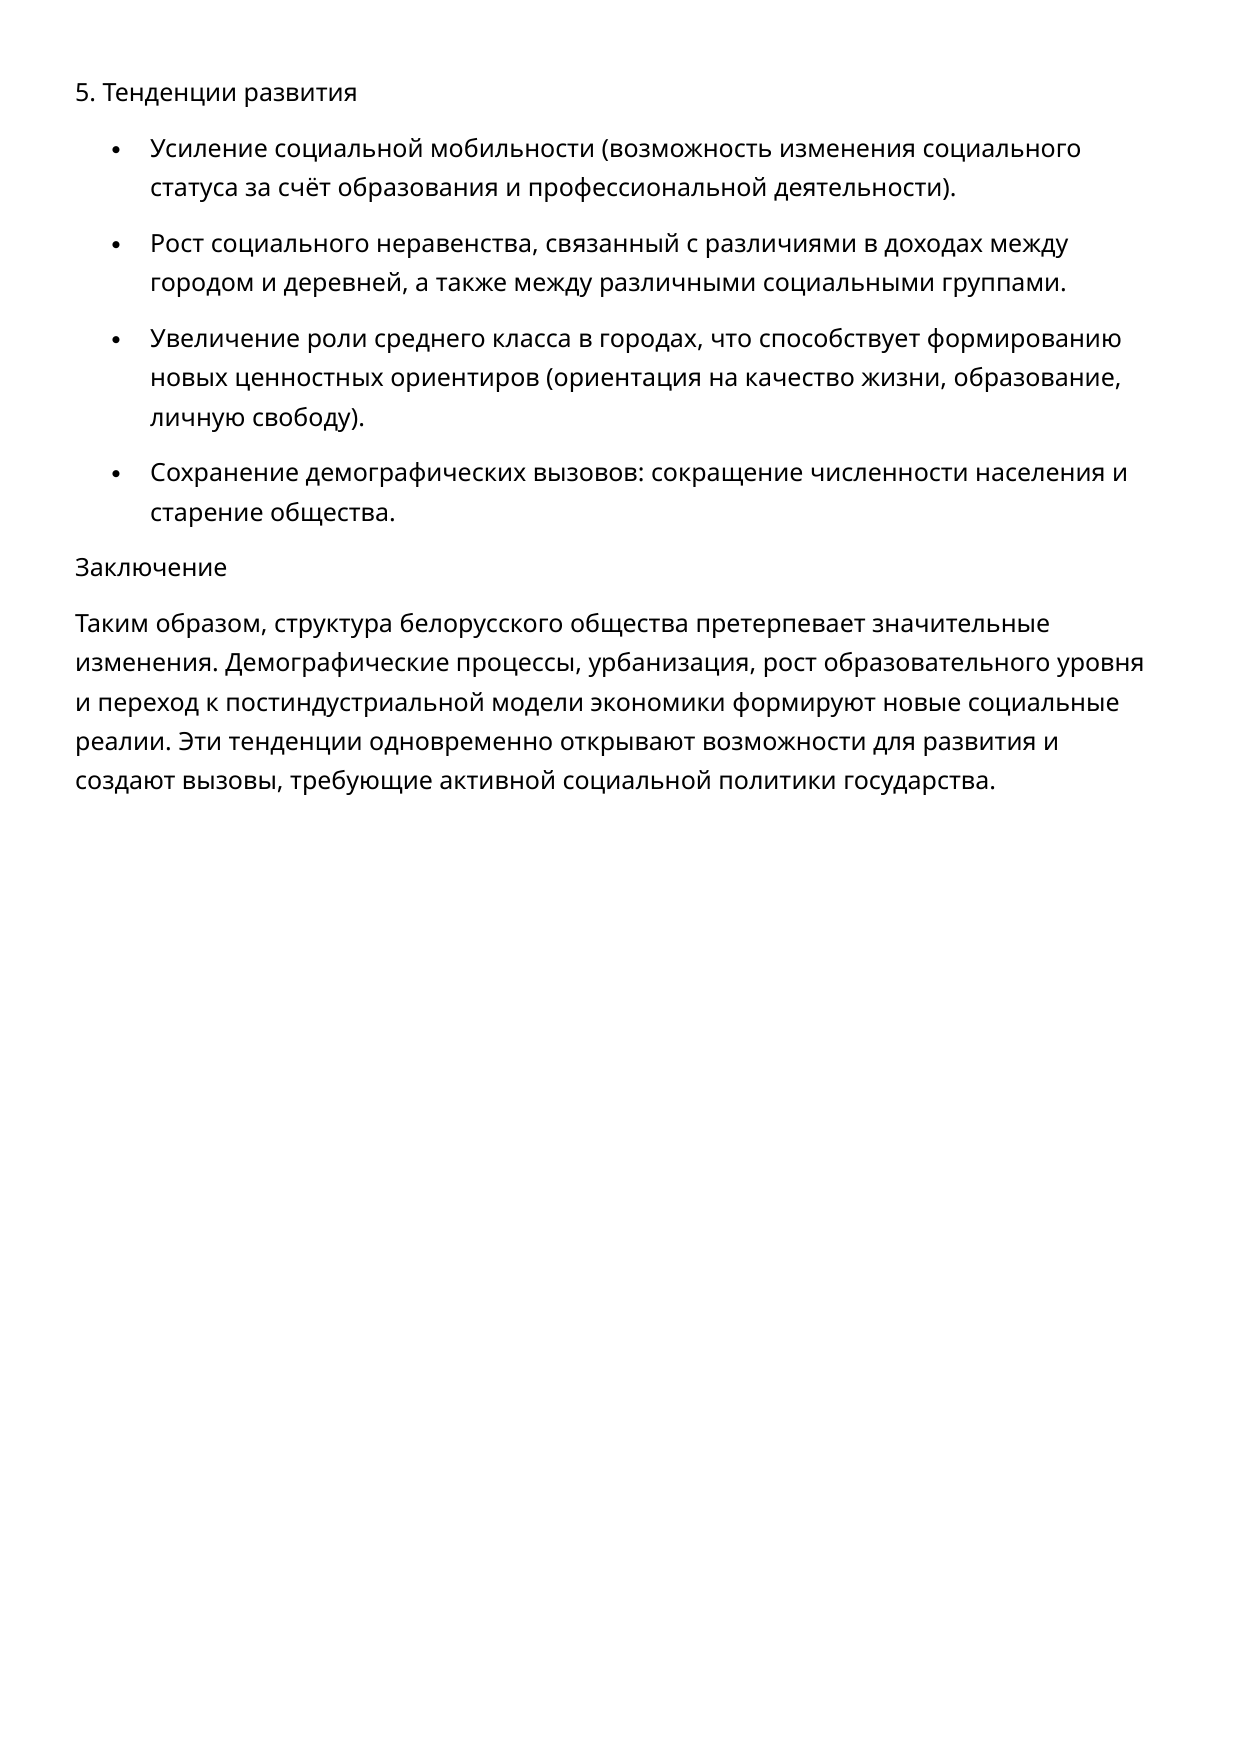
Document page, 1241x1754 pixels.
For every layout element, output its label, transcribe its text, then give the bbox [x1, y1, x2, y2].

text 5. Тенденции развития [75, 75, 1165, 109]
list Увеличение роли среднего класса в городах, что способствует формированию новых ценностных ориентиров (ориентация на качество жизни, образование, личную свободу). [112, 321, 1165, 433]
list Рост социального неравенства, связанный с различиями в доходах между городом и деревней, а также между различными социальными группами. [112, 226, 1165, 299]
list Усиление социальной мобильности (возможность изменения социального статуса за счёт образования и профессиональной деятельности). [112, 131, 1165, 204]
text Заключение [75, 550, 1165, 584]
list Сохранение демографических вызовов: сокращение численности населения и старение общества. [112, 455, 1165, 528]
text Таким образом, структура белорусского общества претерпевает значительные изменения. Демографические процессы, урбанизация, рост образовательного уровня и переход к постиндустриальной модели экономики формируют новые социальные реалии. Эти тенденции одновременно открывают возможности для развития и создают вызовы, требующие активной социальной политики государства. [75, 606, 1165, 797]
